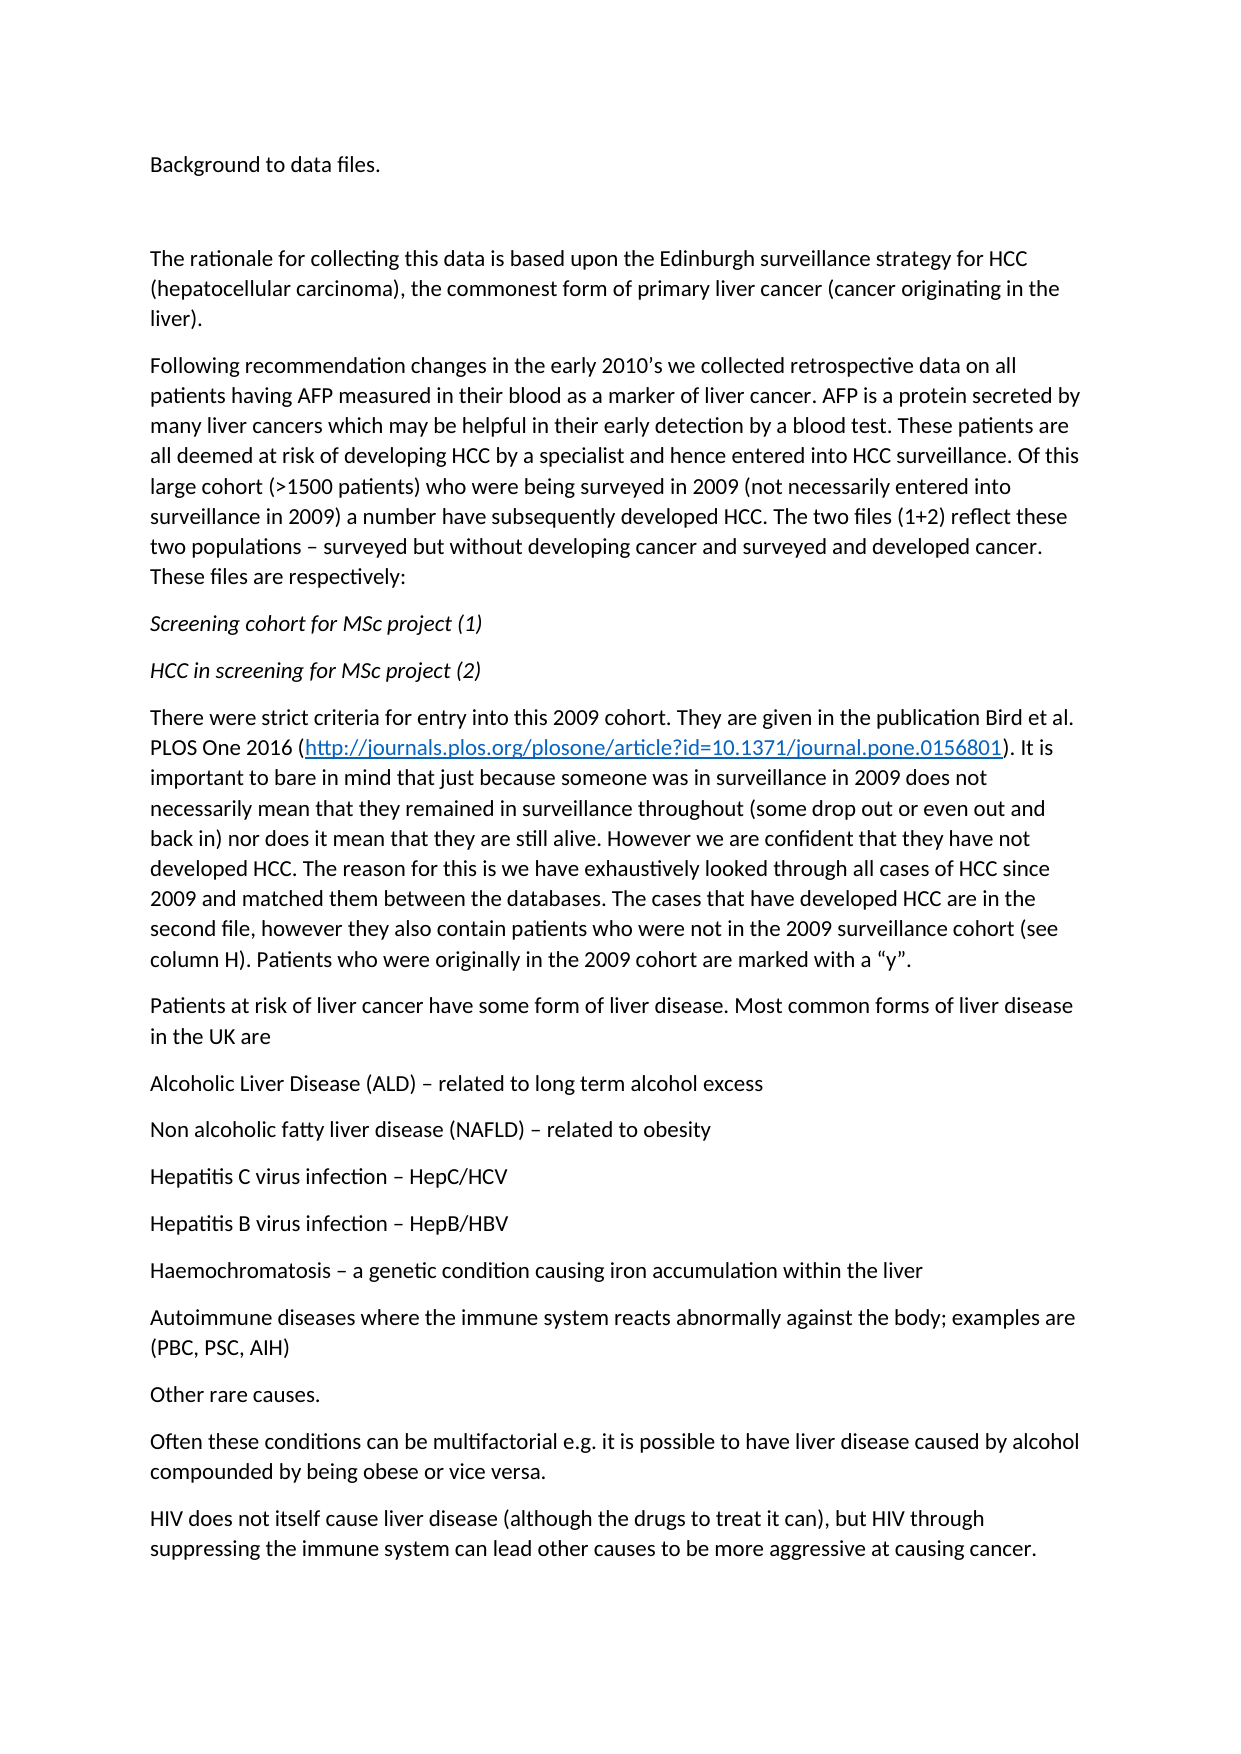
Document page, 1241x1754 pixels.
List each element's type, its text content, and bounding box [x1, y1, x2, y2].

text Patients at risk of liver cancer have some form of liver disease. Most common forms of liver disease in the UK are [150, 992, 1090, 1050]
text Other rare causes. [150, 1380, 1090, 1408]
text HIV does not itself cause liver disease (although the drugs to treat it can), but HIV through suppressing the immune system can lead other causes to be more aggressive at causing cancer. [150, 1504, 1090, 1562]
text Alcoholic Liver Disease (ALD) – related to long term alcohol excess [150, 1069, 1090, 1097]
text Background to data files. [150, 150, 1090, 178]
text Hepatitis C virus infection – HepC/HCV [150, 1162, 1090, 1191]
text Following recommendation changes in the early 2010’s we collected retrospective data on all patients having AFP measured in their blood as a marker of liver cancer. AFP is a protein secreted by many liver cancers which may be helpful in their early detection by a blood test. These patients are all deemed at risk of developing HCC by a specialist and hence entered into HCC surveillance. Of this large cohort (>1500 patients) who were being surveyed in 2009 (not necessarily entered into surveillance in 2009) a number have subsequently developed HCC. The two files (1+2) reflect these two populations – surveyed but without developing cancer and surveyed and developed cancer. These files are respectively: [150, 351, 1090, 591]
text Haemochromatosis – a genetic condition causing iron accumulation within the liver [150, 1256, 1090, 1284]
text There were strict criteria for entry into this 2009 cohort. They are given in the publication Bird et al. PLOS One 2016 (http://journals.plos.org/plosone/article?id=10.1371/journal.pone.0156801). It is important to bare in mind that just because someone was in surveillance in 2009 does not necessarily mean that they remained in surveillance throughout (some drop out or even out and back in) nor does it mean that they are still alive. However we are confident that they have not developed HCC. The reason for this is we have exhaustively looked through all cases of HCC since 2009 and matched them between the databases. The cases that have developed HCC are in the second file, however they also contain patients who were not in the 2009 surveillance cohort (see column H). Patients who were originally in the 2009 cohort are marked with a “y”. [150, 703, 1090, 973]
text Hepatitis B virus infection – HepB/HBV [150, 1209, 1090, 1237]
text Non alcoholic fatty liver disease (NAFLD) – related to obesity [150, 1116, 1090, 1144]
text Screening cohort for MSc project (1) [150, 609, 1090, 637]
text Often these conditions can be multifactorial e.g. it is possible to have liver disease caused by alcohol compounded by being obese or vice versa. [150, 1427, 1090, 1485]
text HCC in screening for MSc project (2) [150, 656, 1090, 684]
text Autoimmune diseases where the immune system reacts abnormally against the body; examples are (PBC, PSC, AIH) [150, 1303, 1090, 1361]
text The rationale for collecting this data is based upon the Edinburgh surveillance strategy for HCC (hepatocellular carcinoma), the commonest form of primary liver cancer (cancer originating in the liver). [150, 244, 1090, 332]
